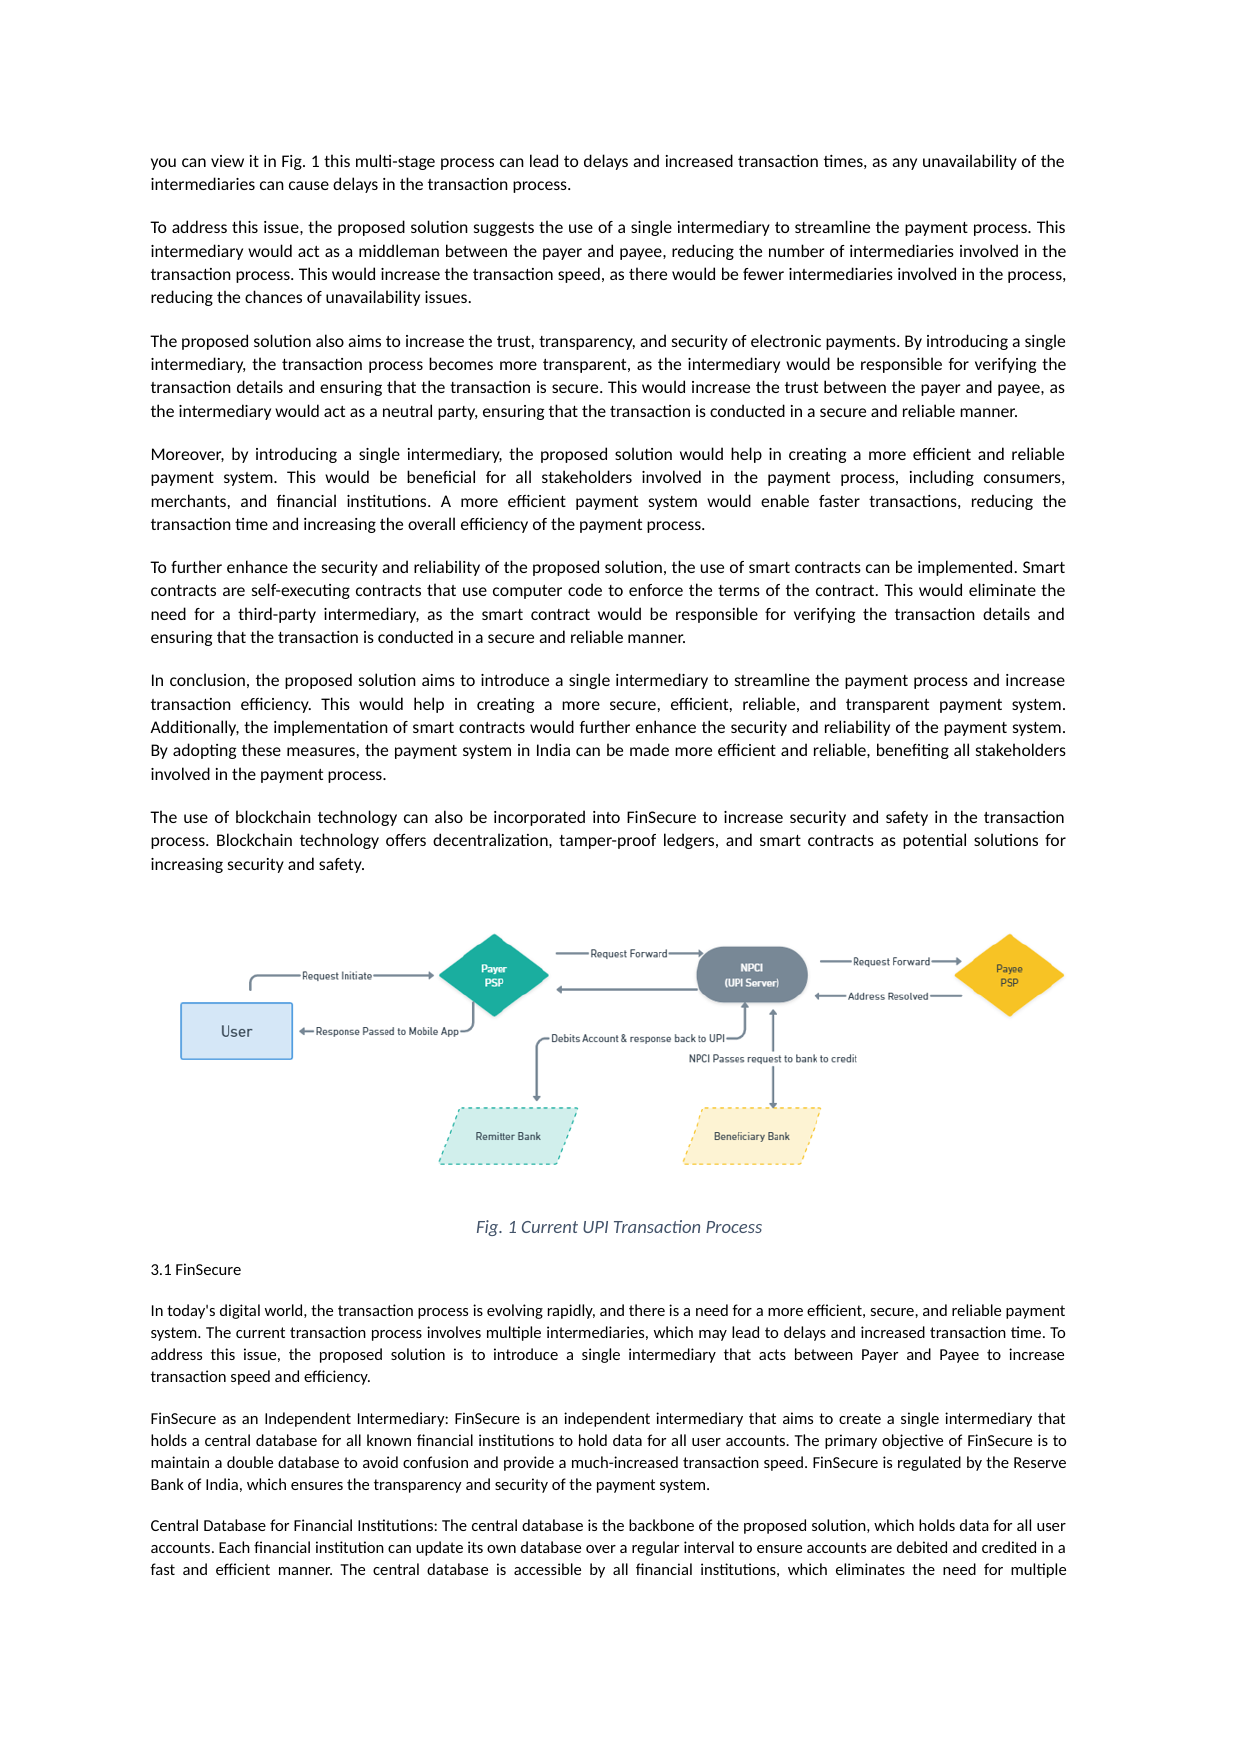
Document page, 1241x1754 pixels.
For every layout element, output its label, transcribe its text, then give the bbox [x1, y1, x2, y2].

text To further enhance the security and reliability of the proposed solution, the use of smart contracts can be implemented. Smart contracts are self-executing contracts that use computer code to enforce the terms of the contract. This would eliminate the need for a third-party intermediary, as the smart contract would be responsible for verifying the transaction details and ensuring that the transaction is conducted in a secure and reliable manner. [150, 556, 1068, 648]
text 3.1 FinSecure [150, 1259, 1068, 1279]
text In conclusion, the proposed solution aims to introduce a single intermediary to streamline the payment process and increase transaction efficiency. This would help in creating a more secure, efficient, reliable, and transparent payment system. Additionally, the implementation of smart contracts would further enhance the security and reliability of the payment system. By adopting these measures, the payment system in India can be made more efficient and reliable, benefiting all stakeholders involved in the payment process. [150, 669, 1068, 784]
text To address this issue, the proposed solution suggests the use of a single intermediary to streamline the payment process. This intermediary would act as a middleman between the payer and payee, reducing the number of intermediaries involved in the transaction process. This would increase the transaction speed, as there would be fewer intermediaries involved in the process, reducing the chances of unavailability issues. [150, 217, 1068, 308]
picture [150, 896, 1091, 1194]
text FinSecure as an Independent Intermediary: FinSecure is an independent intermediary that aims to create a single intermediary that holds a central database for all known financial institutions to hold data for all user accounts. The primary objective of FinSecure is to maintain a double database to avoid confusion and provide a much-increased transaction speed. FinSecure is regulated by the Reserve Bank of India, which ensures the transparency and security of the payment system. [150, 1408, 1068, 1494]
text The proposed solution also aims to increase the trust, transparency, and security of electronic payments. By introducing a single intermediary, the transaction process becomes more transparent, as the intermediary would be responsible for verifying the transaction details and ensuring that the transaction is secure. This would increase the trust between the payer and payee, as the intermediary would act as a neutral party, ensuring that the transaction is conducted in a secure and reliable manner. [150, 330, 1068, 421]
text In today's digital world, the transaction process is evolving rapidly, and there is a need for a more efficient, secure, and reliable payment system. The current transaction process involves multiple intermediaries, which may lead to delays and increased transaction time. To address this issue, the proposed solution is to introduce a single intermediary that acts between Payer and Payee to increase transaction speed and efficiency. [150, 1301, 1068, 1387]
text The use of blockchain technology can also be incorporated into FinSecure to increase security and safety in the transaction process. Blockchain technology offers decentralization, tamper-proof ledgers, and smart contracts as potential solutions for increasing security and safety. [150, 806, 1068, 874]
text Moreover, by introducing a single intermediary, the proposed solution would help in creating a more efficient and reliable payment system. This would be beneficial for all stakeholders involved in the payment process, including consumers, merchants, and financial institutions. A more efficient payment system would enable faster transactions, reducing the transaction time and increasing the overall efficiency of the payment process. [150, 443, 1068, 535]
